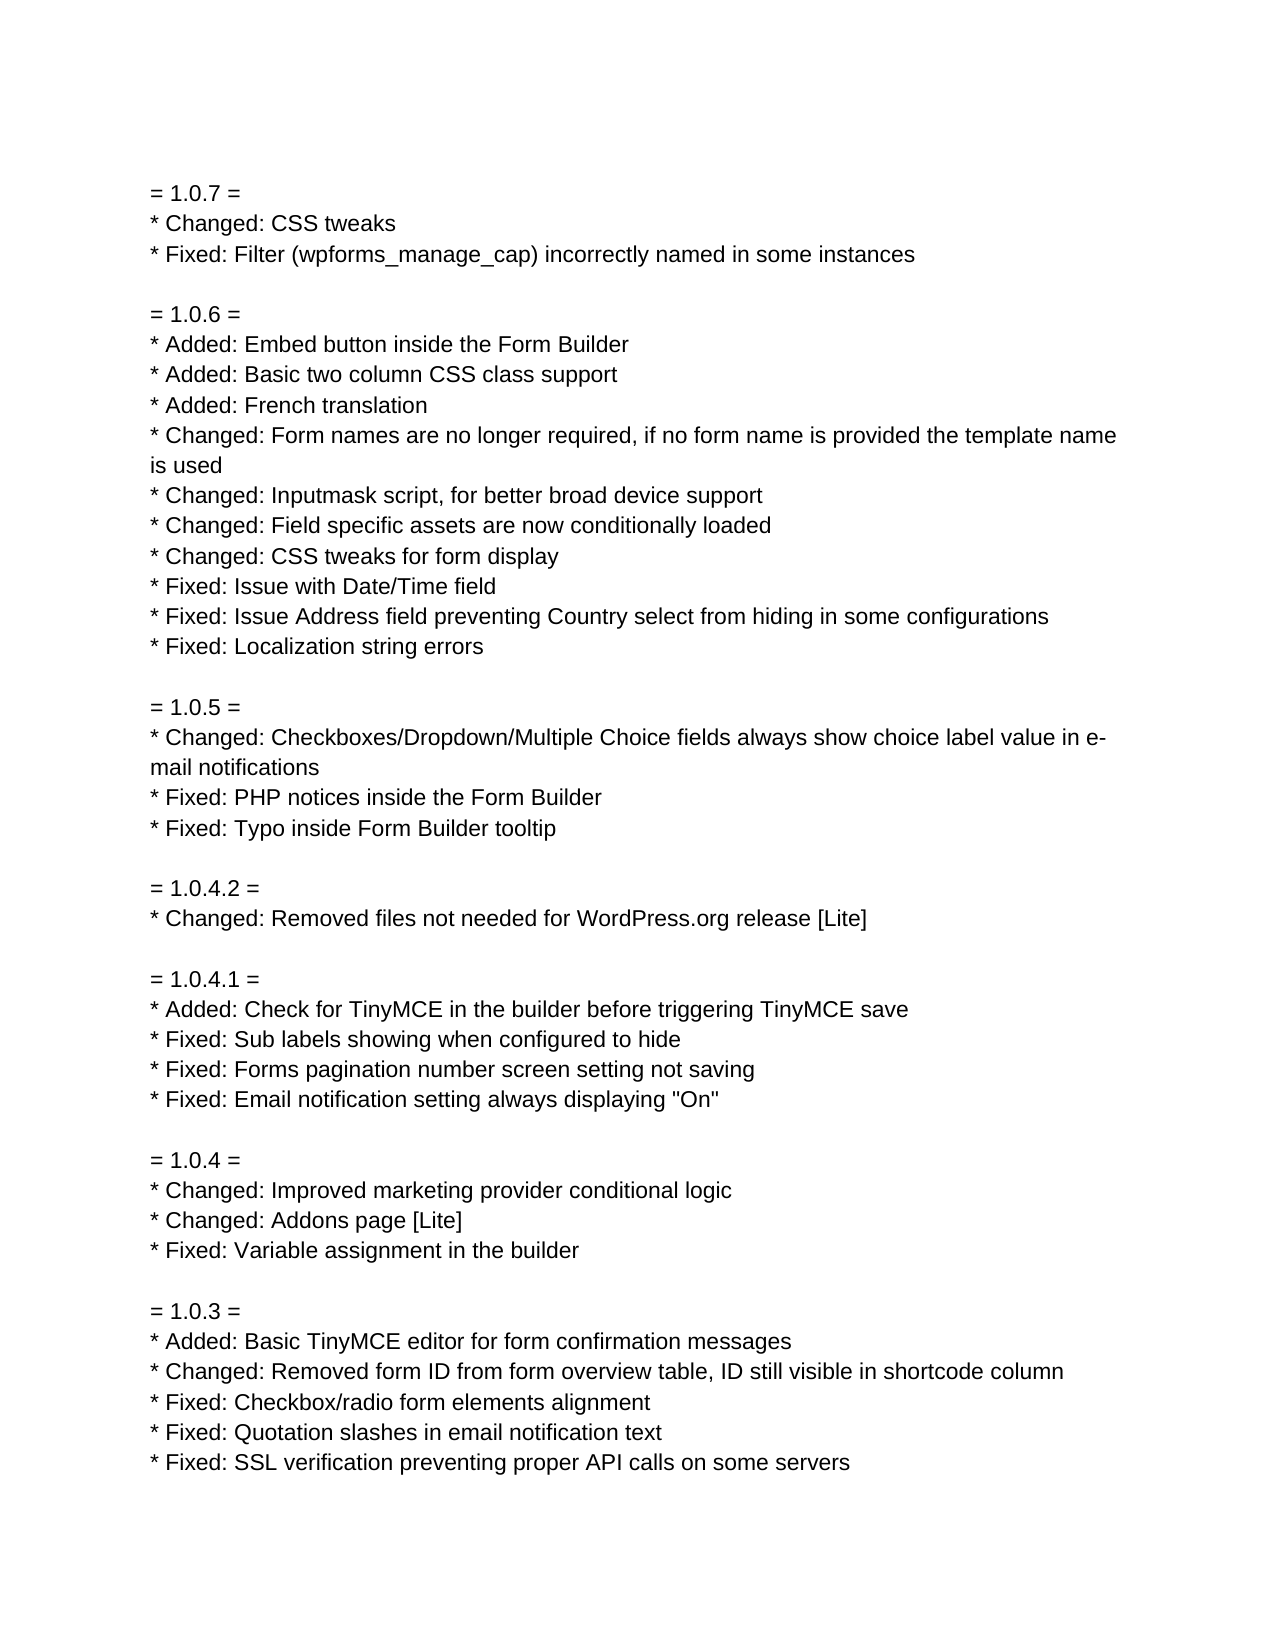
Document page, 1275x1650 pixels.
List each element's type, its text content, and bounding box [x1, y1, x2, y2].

text * Fixed: Forms pagination number screen setting not saving [150, 1056, 1125, 1083]
text * Added: French translation [150, 392, 1125, 418]
text * Added: Embed button inside the Form Builder [150, 331, 1125, 358]
text * Changed: Removed form ID from form overview table, ID still visible in shortcode column [150, 1358, 1125, 1385]
text * Changed: Addons page [Lite] [150, 1207, 1125, 1234]
text * Changed: Removed files not needed for WordPress.org release [Lite] [150, 905, 1125, 932]
text * Fixed: Email notification setting always displaying "On" [150, 1086, 1125, 1113]
text * Fixed: Quotation slashes in email notification text [150, 1419, 1125, 1445]
text * Changed: Inputmask script, for better broad device support [150, 482, 1125, 509]
text = 1.0.6 = [150, 301, 1125, 327]
text = 1.0.4.2 = [150, 875, 1125, 901]
text * Fixed: Filter (wpforms_manage_cap) incorrectly named in some instances [150, 241, 1125, 267]
text = 1.0.3 = [150, 1298, 1125, 1324]
text * Changed: Improved marketing provider conditional logic [150, 1177, 1125, 1203]
text * Added: Basic two column CSS class support [150, 361, 1125, 388]
text * Added: Check for TinyMCE in the builder before triggering TinyMCE save [150, 996, 1125, 1022]
text * Fixed: SSL verification preventing proper API calls on some servers [150, 1449, 1125, 1475]
text * Fixed: Variable assignment in the builder [150, 1237, 1125, 1264]
text * Added: Basic TinyMCE editor for form confirmation messages [150, 1328, 1125, 1354]
text * Fixed: Checkbox/radio form elements alignment [150, 1388, 1125, 1415]
text * Fixed: PHP notices inside the Form Builder [150, 784, 1125, 811]
text * Changed: CSS tweaks [150, 210, 1125, 237]
text = 1.0.7 = [150, 180, 1125, 207]
text * Fixed: Sub labels showing when configured to hide [150, 1026, 1125, 1052]
text * Fixed: Typo inside Form Builder tooltip [150, 814, 1125, 841]
text * Fixed: Issue with Date/Time field [150, 573, 1125, 599]
text = 1.0.5 = [150, 694, 1125, 720]
text * Changed: Checkboxes/Dropdown/Multiple Choice fields always show choice label value in e-mail notifications [150, 724, 1125, 781]
text * Changed: Field specific assets are now conditionally loaded [150, 512, 1125, 539]
text * Fixed: Localization string errors [150, 633, 1125, 660]
text * Fixed: Issue Address field preventing Country select from hiding in some configurations [150, 603, 1125, 629]
text * Changed: CSS tweaks for form display [150, 543, 1125, 569]
text = 1.0.4.1 = [150, 966, 1125, 992]
text = 1.0.4 = [150, 1147, 1125, 1173]
text * Changed: Form names are no longer required, if no form name is provided the template name is used [150, 422, 1125, 478]
